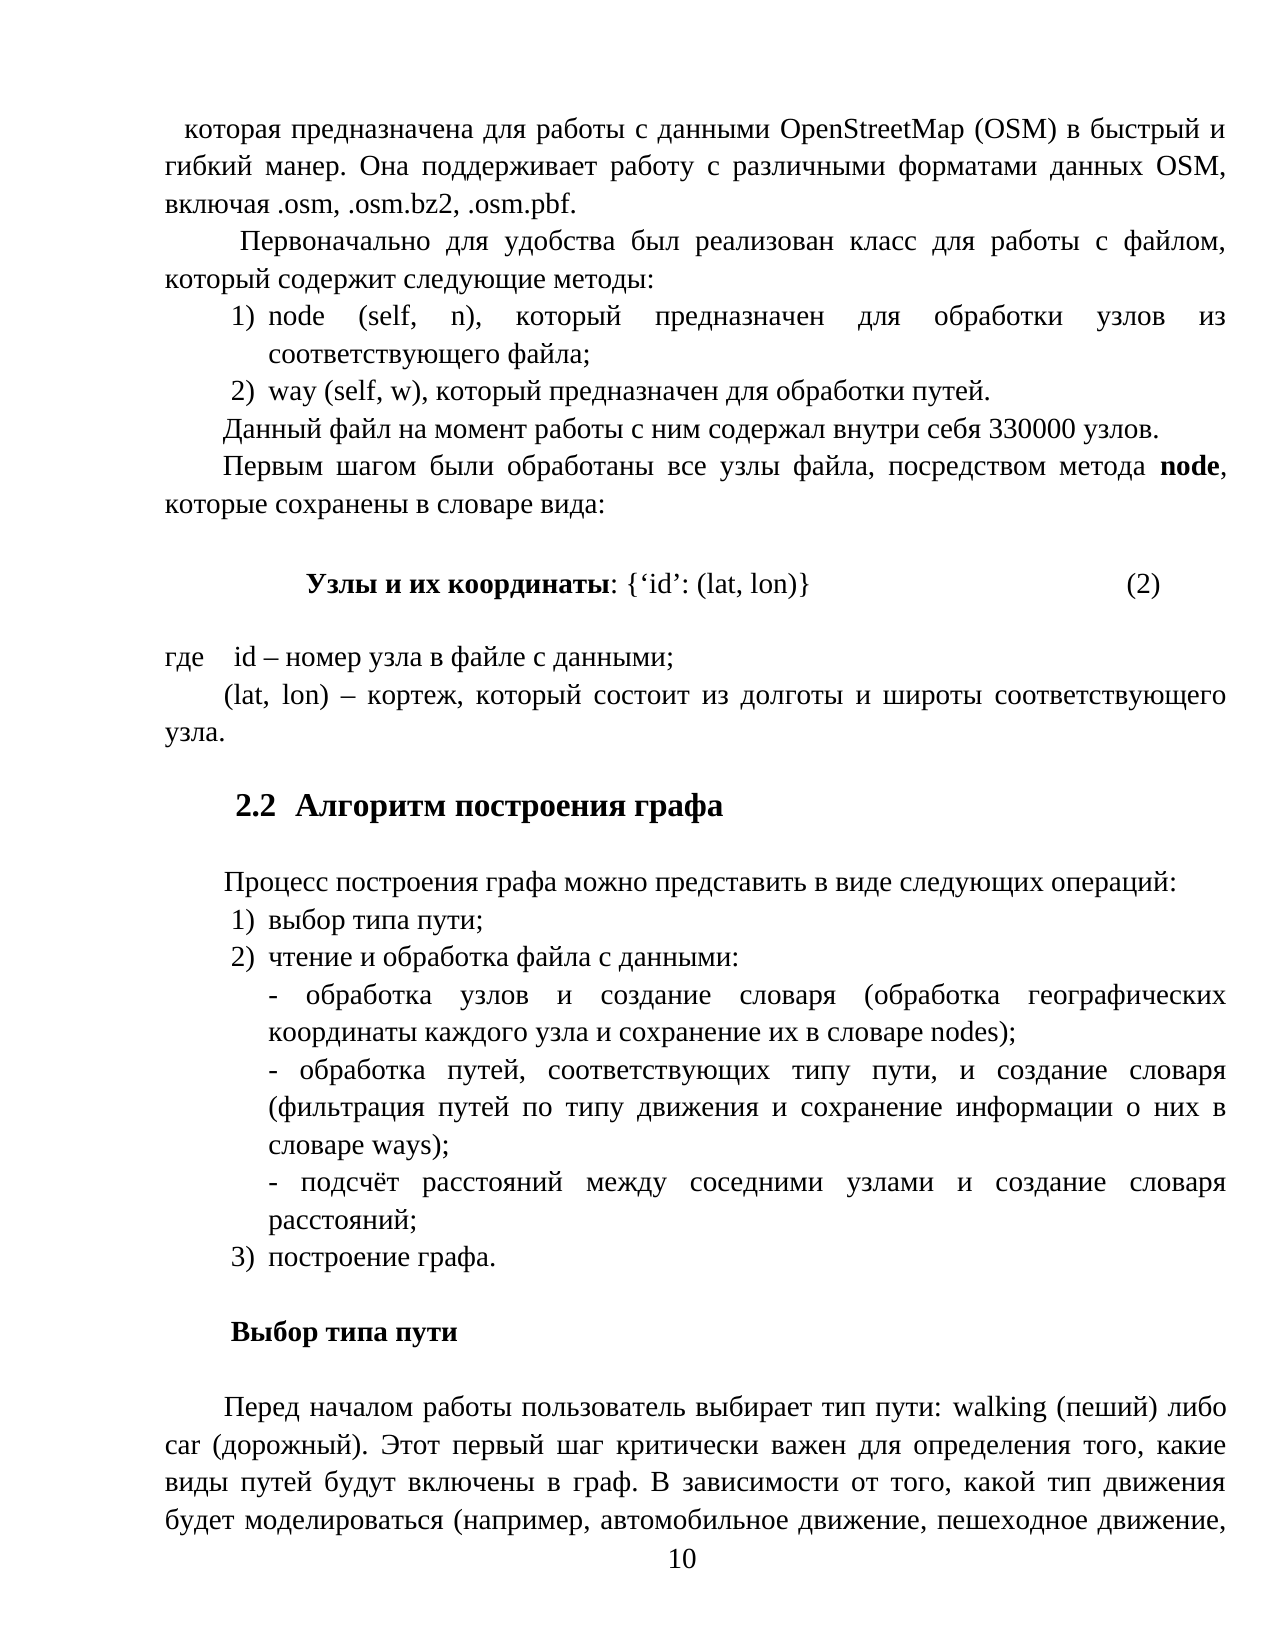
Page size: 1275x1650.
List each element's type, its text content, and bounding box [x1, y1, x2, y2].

list node (self, n), который предназначен для обработки узлов из соответствующего файла; [231, 296, 1227, 371]
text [164, 1387, 1227, 1537]
text Выбор типа пути [231, 1312, 1227, 1349]
text Узлы и их координаты: {‘id’: (lat, lon)} (2) [164, 566, 1227, 599]
text Процесс построения графа можно представить в виде следующих операций: [164, 862, 1227, 899]
text где id – номер узла в файле с данными; [164, 637, 1227, 674]
list way (self, w), который предназначен для обработки путей. [231, 371, 1227, 408]
list выбор типа пути; [231, 899, 1227, 937]
text Данный файл на момент работы с ним содержал внутри себя 330000 узлов. [164, 408, 1227, 446]
list - подсчёт расстояний между соседними узлами и создание словаря расстояний; [268, 1162, 1227, 1237]
list построение графа. [231, 1237, 1227, 1274]
list чтение и обработка файла с данными: [231, 937, 1227, 974]
text Первым шагом были обработаны все узлы файла, посредством метода node, которые сохранены в словаре вида: [164, 446, 1227, 521]
subtitle Алгоритм построения графа [235, 787, 1227, 824]
text Первоначально для удобства был реализован класс для работы с файлом, который содержит следующие методы: [164, 221, 1227, 296]
text которая предназначена для работы с данными OpenStreetMap (OSM) в быстрый и гибкий манер. Она поддерживает работу с различными форматами данных OSM, включая .osm, .osm.bz2, .osm.pbf. [164, 108, 1227, 221]
list - обработка путей, соответствующих типу пути, и создание словаря (фильтрация путей по типу движения и сохранение информации о них в словаре ways); [268, 1049, 1227, 1162]
text (lat, lon) – кортеж, который состоит из долготы и широты соответствующего узла. [164, 674, 1227, 749]
list - обработка узлов и создание словаря (обработка географических координаты каждого узла и сохранение их в словаре nodes); [268, 974, 1227, 1049]
